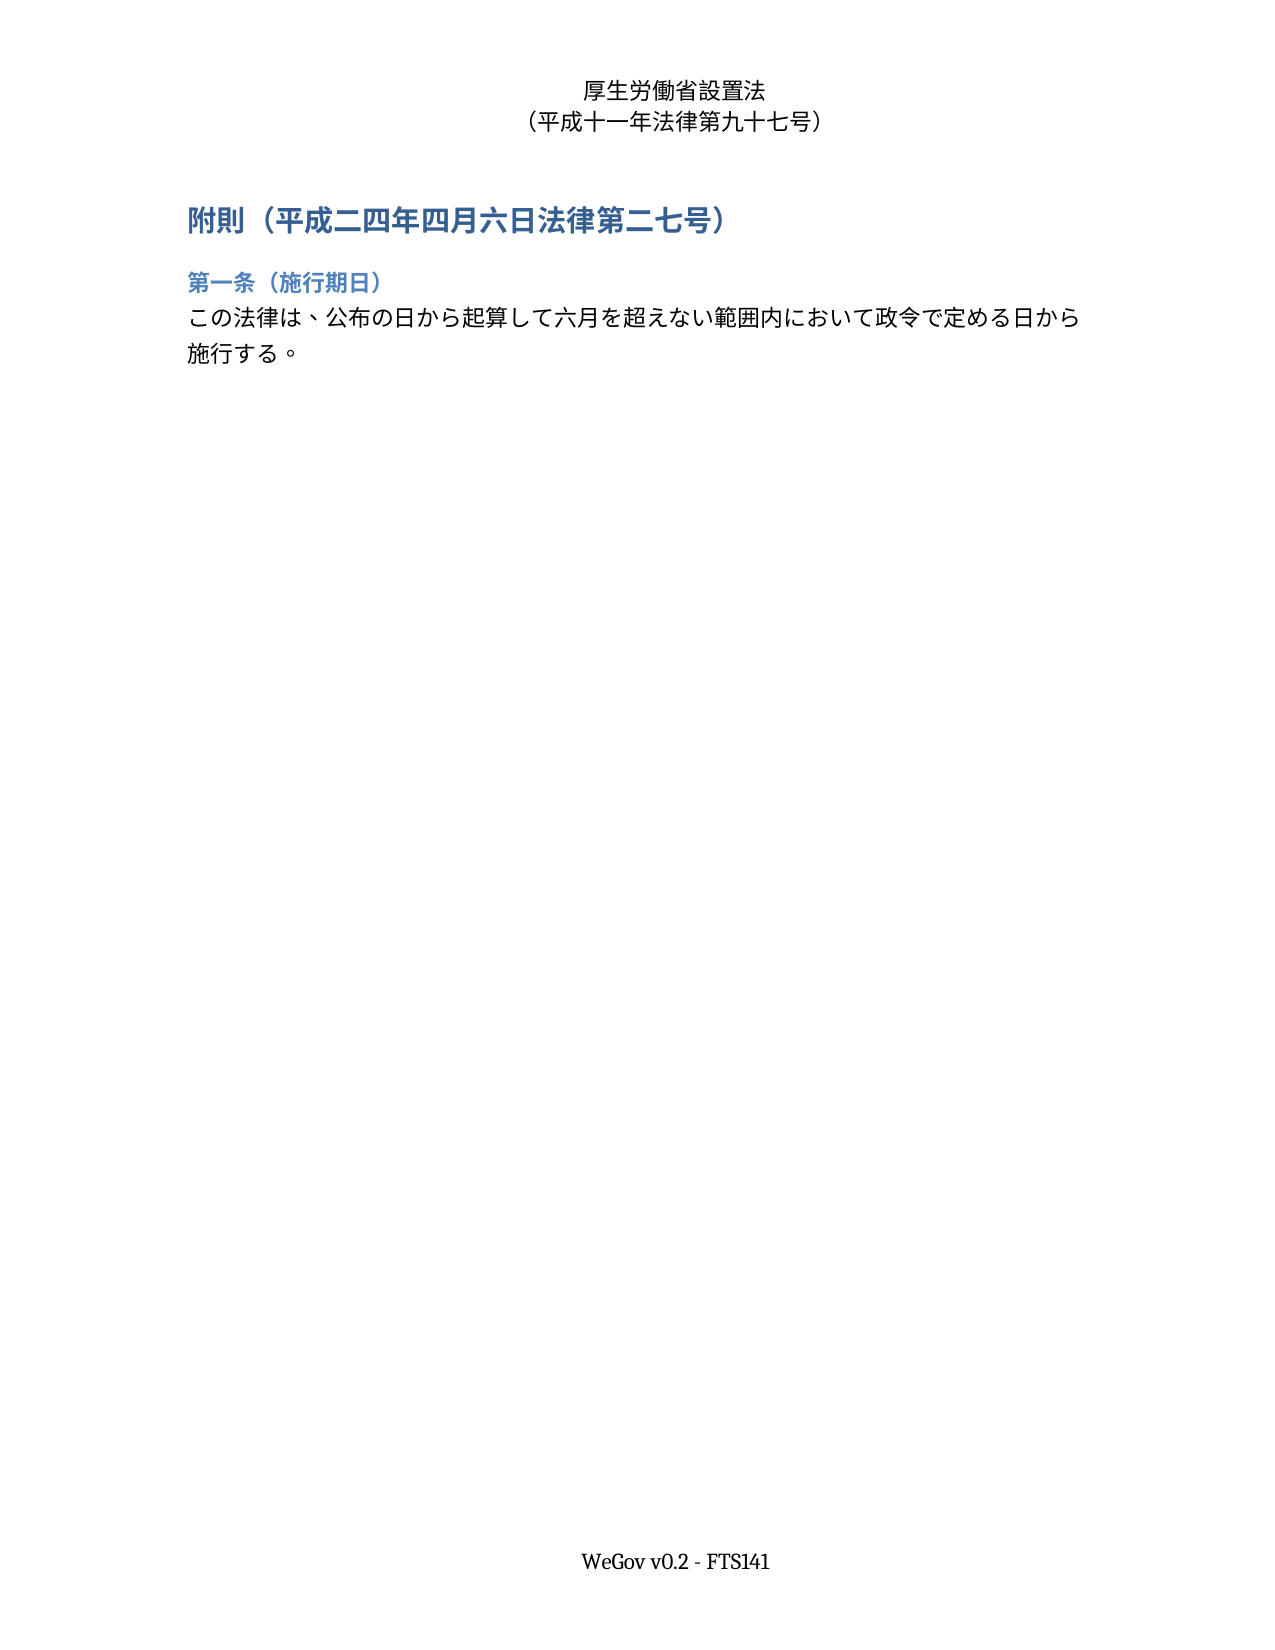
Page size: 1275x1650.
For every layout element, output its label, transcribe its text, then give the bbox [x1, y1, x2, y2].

text この法律は、公布の日から起算して六月を超えない範囲内において政令で定める日から施行する。 [187, 302, 1087, 369]
subtitle 附則（平成二四年四月六日法律第二七号） [187, 200, 1087, 240]
subtitle 第一条（施行期日） [187, 266, 1087, 298]
